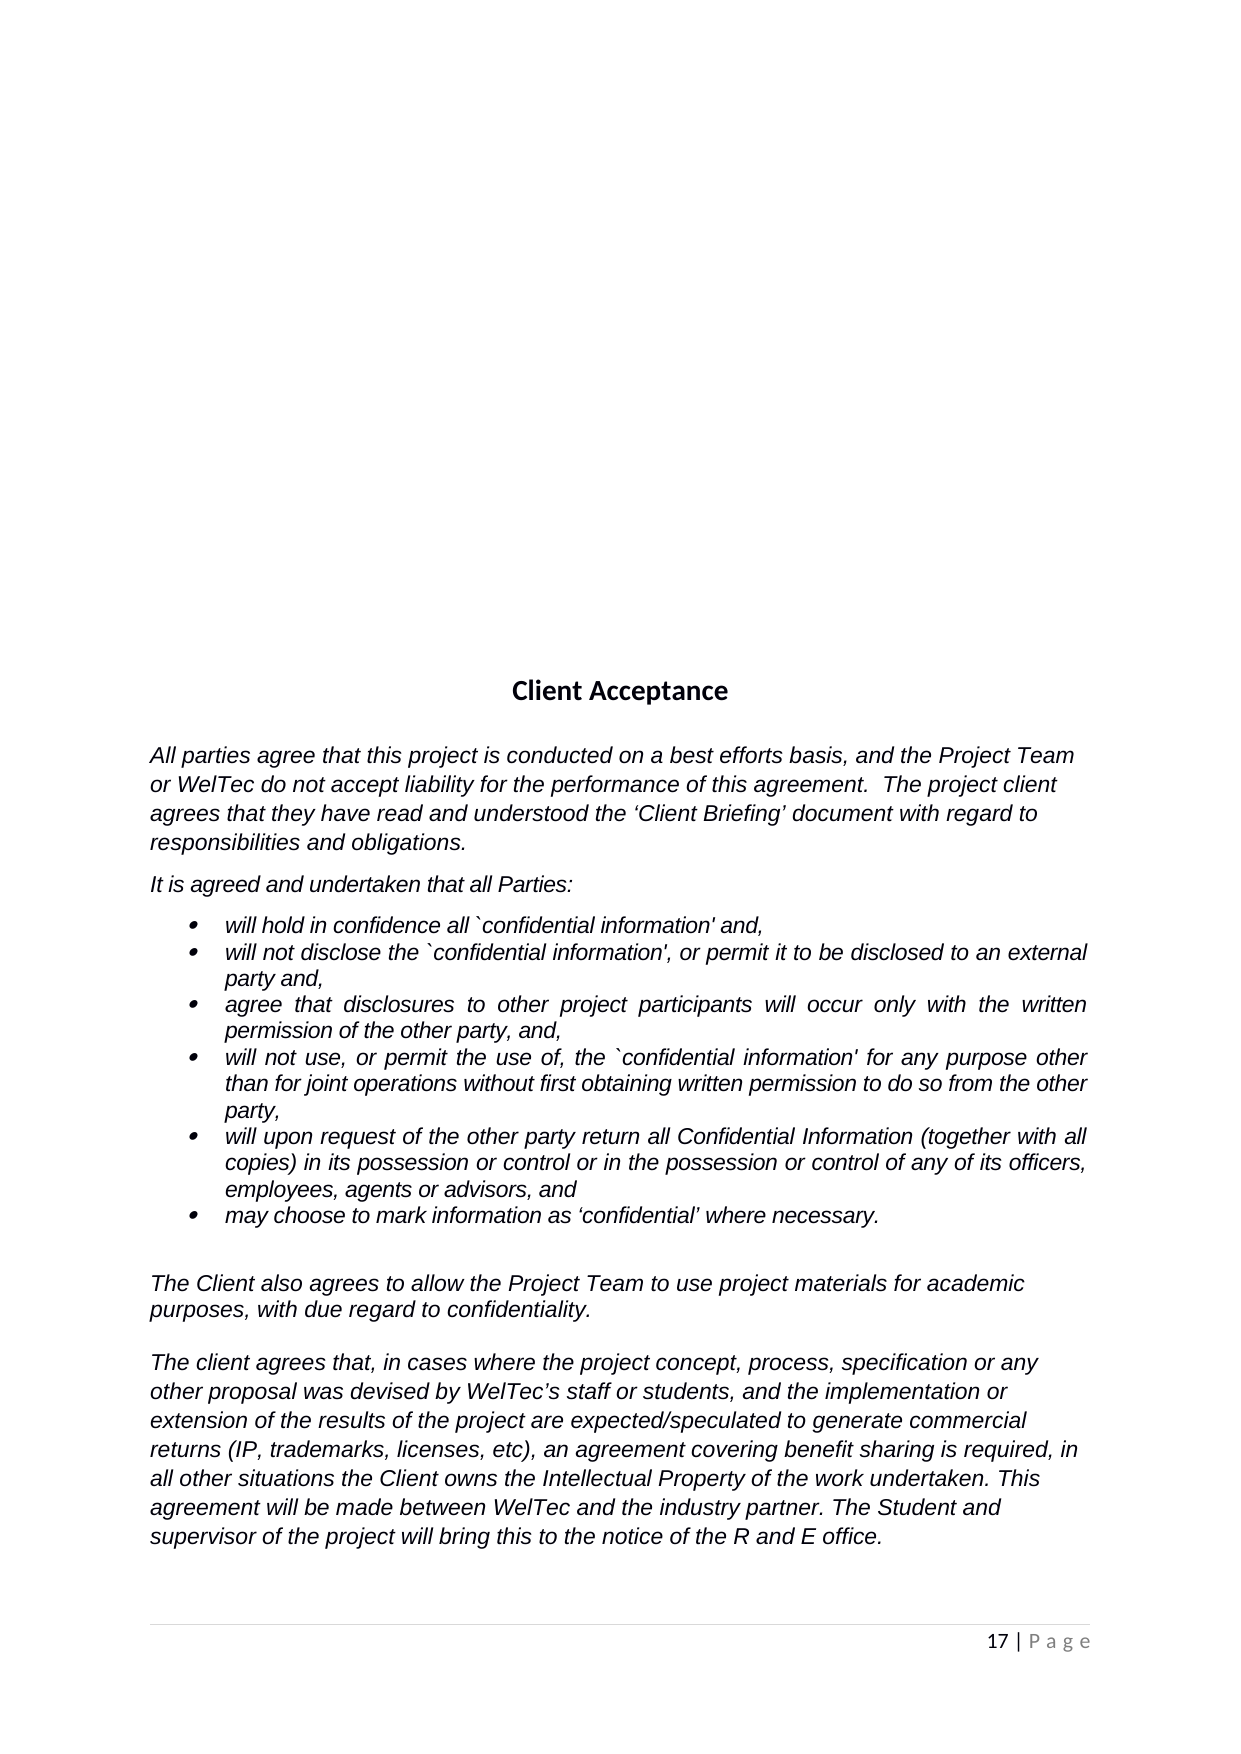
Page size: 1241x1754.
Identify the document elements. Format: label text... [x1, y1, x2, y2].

list agree that disclosures to other project participants will occur only with the written permission of the other party, and, [187, 991, 1090, 1044]
text The Client also agrees to allow the Project Team to use project materials for academic purposes, with due regard to confidentiality. [150, 1270, 1090, 1322]
list will not disclose the `confidential information', or permit it to be disclosed to an external party and, [187, 938, 1090, 991]
text The client agrees that, in cases where the project concept, process, specification or any other proposal was devised by WelTec’s staff or students, and the implementation or extension of the results of the project are expected/speculated to generate commercial returns (IP, trademarks, licenses, etc), an agreement covering benefit sharing is required, in all other situations the Client owns the Intellectual Property of the work undertaken. This agreement will be made between WelTec and the industry partner. The Student and supervisor of the project will bring this to the notice of the R and E office. [150, 1349, 1090, 1549]
text Client Acceptance [150, 672, 1090, 708]
list will hold in confidence all `confidential information' and, [187, 912, 1090, 938]
list will upon request of the other party return all Confidential Information (together with all copies) in its possession or control or in the possession or control of any of its officers, employees, agents or advisors, and [187, 1123, 1090, 1202]
text All parties agree that this project is conducted on a best efforts basis, and the Project Team or WelTec do not accept liability for the performance of this agreement. The project client agrees that they have read and understood the ‘Client Briefing’ document with regard to responsibilities and obligations. [150, 742, 1090, 856]
text It is agreed and undertaken that all Parties: [150, 871, 1090, 897]
list will not use, or permit the use of, the `confidential information' for any purpose other than for joint operations without first obtaining written permission to do so from the other party, [187, 1044, 1090, 1123]
list may choose to mark information as ‘confidential’ where necessary. [187, 1202, 1090, 1228]
